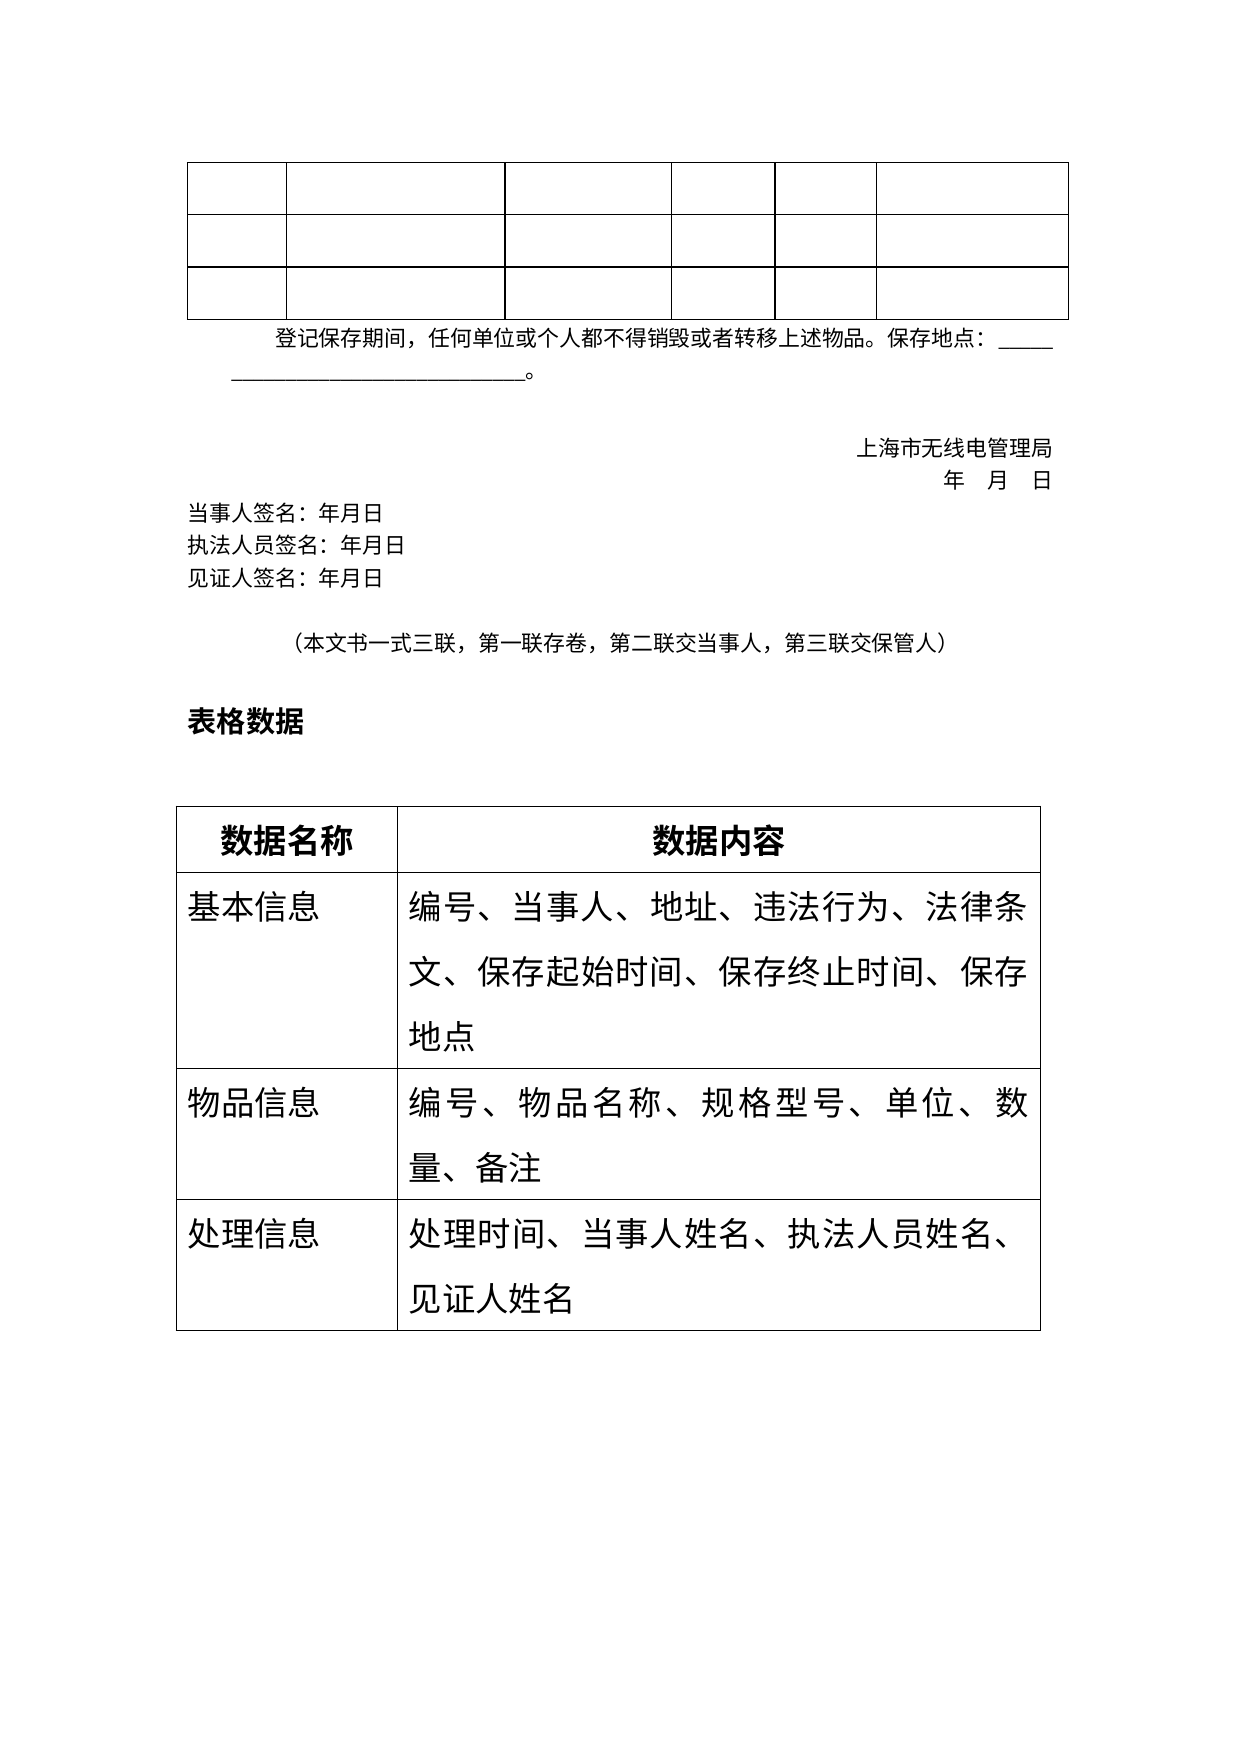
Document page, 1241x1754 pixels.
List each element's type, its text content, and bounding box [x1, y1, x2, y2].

table_cell [287, 215, 504, 266]
table_cell [506, 268, 671, 319]
table_cell [188, 268, 286, 319]
table_cell [672, 215, 774, 266]
table_cell [877, 215, 1068, 266]
table_cell 基本信息 [177, 873, 397, 1068]
table_cell 处理时间、当事人姓名、执法人员姓名、见证人姓名 [398, 1200, 1040, 1330]
text （本文书一式三联，第一联存卷，第二联交当事人，第三联交保管人） [187, 625, 1053, 658]
table_cell 编号、物品名称、规格型号、单位、数量、备注 [398, 1069, 1040, 1199]
table_cell [672, 163, 774, 214]
text 年 月 日 [187, 463, 1053, 495]
table_cell [877, 268, 1068, 319]
text 上海市无线电管理局 [187, 430, 1053, 463]
table_cell 处理信息 [177, 1200, 397, 1330]
table_cell [776, 268, 876, 319]
table_cell [287, 163, 504, 214]
table_header 数据内容 [398, 807, 1040, 872]
table_cell [877, 163, 1068, 214]
text 见证人签名：年月日 [187, 560, 1053, 593]
table_cell [672, 268, 774, 319]
table_cell [287, 268, 504, 319]
table_cell 编号、当事人、地址、违法行为、法律条文、保存起始时间、保存终止时间、保存地点 [398, 873, 1040, 1068]
table_cell [506, 163, 671, 214]
text 登记保存期间，任何单位或个人都不得销毁或者转移上述物品。保存地点：________________________________。 [231, 320, 1053, 385]
subtitle 表格数据 [187, 687, 1053, 752]
table_cell [506, 215, 671, 266]
text 执法人员签名：年月日 [187, 528, 1053, 560]
table_cell [188, 215, 286, 266]
table_header 数据名称 [177, 807, 397, 872]
text 当事人签名：年月日 [187, 495, 1053, 528]
table_cell 物品信息 [177, 1069, 397, 1199]
table_cell [776, 215, 876, 266]
table_cell [776, 163, 876, 214]
table_cell [188, 163, 286, 214]
